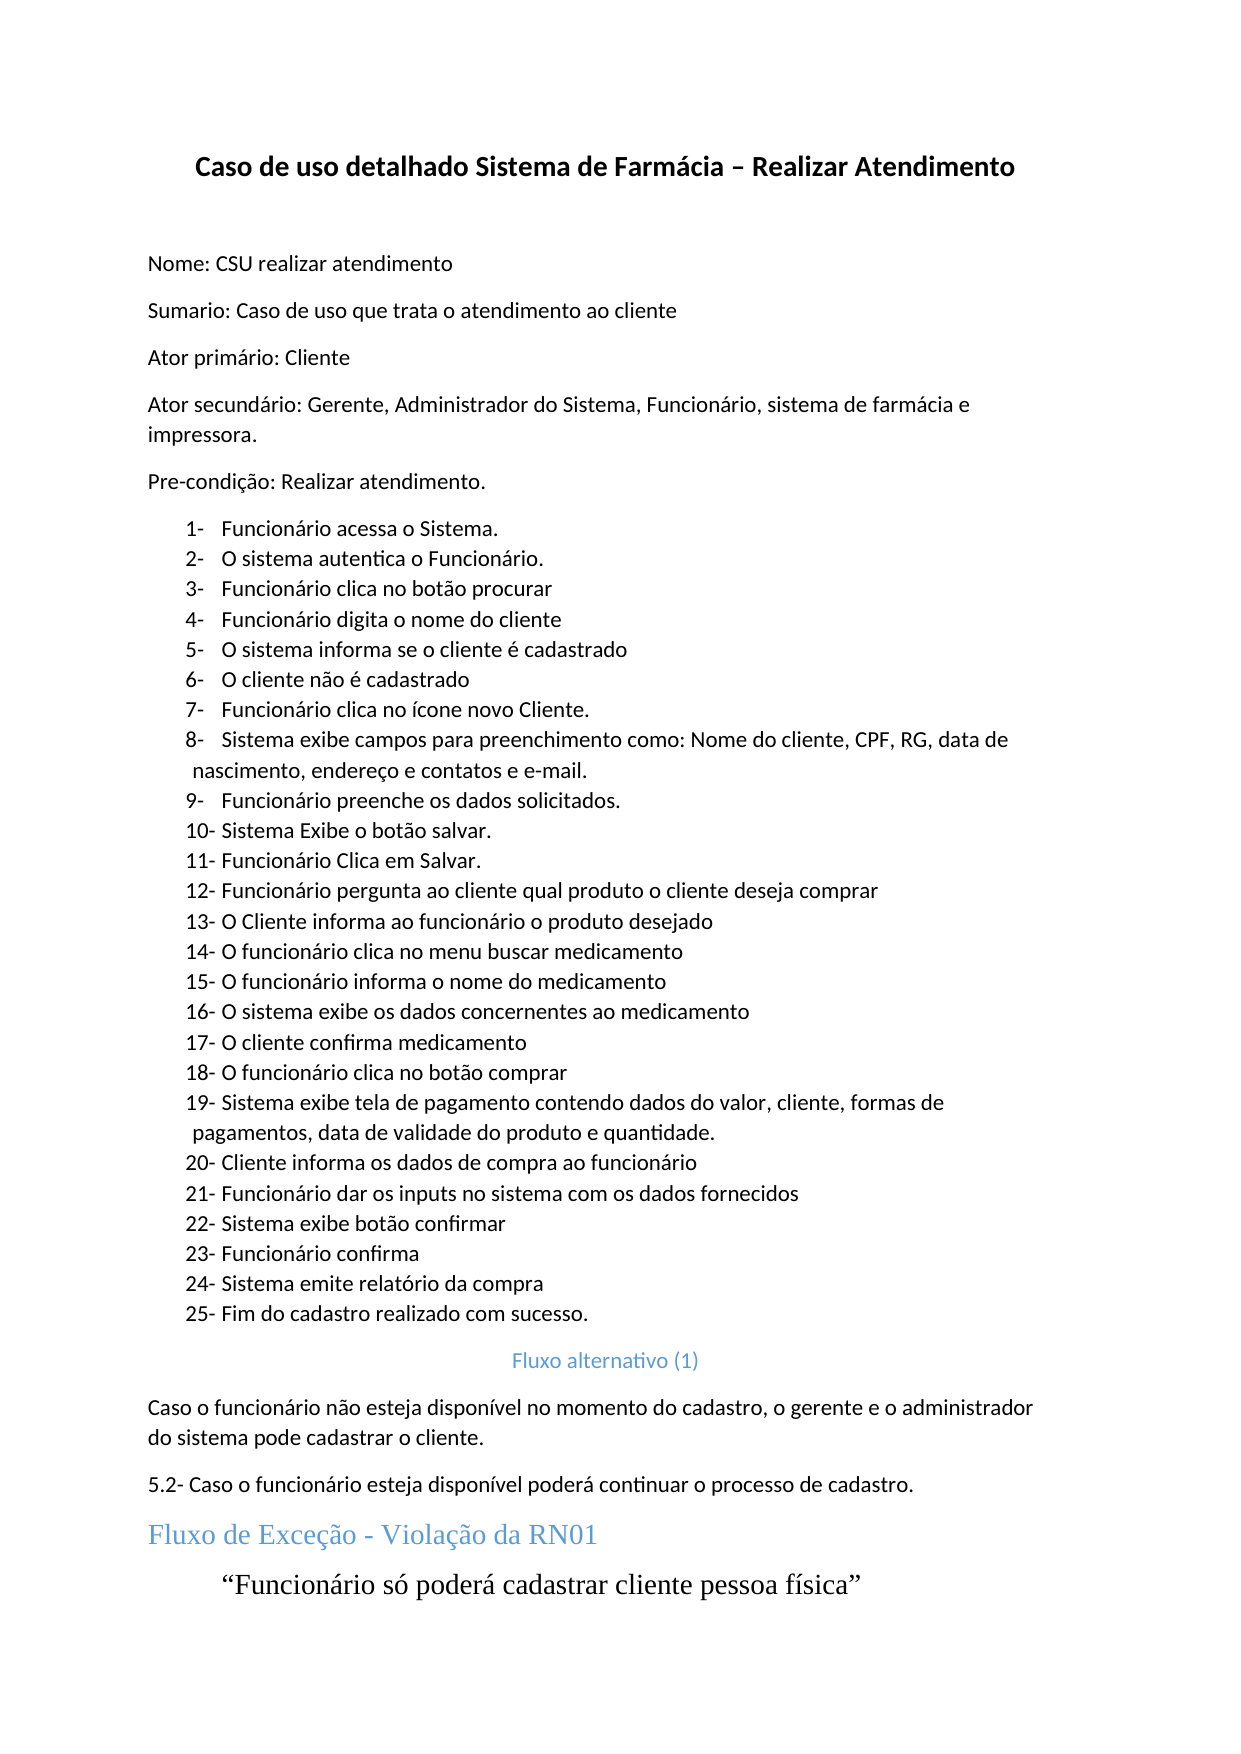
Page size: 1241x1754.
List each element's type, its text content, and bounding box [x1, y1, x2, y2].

list O funcionário clica no menu buscar medicamento [185, 937, 1063, 965]
list Funcionário preenche os dados solicitados. [185, 786, 1063, 814]
list O sistema autentica o Funcionário. [185, 544, 1063, 572]
text Fluxo de Exceção - Violação da RN01 [148, 1517, 1063, 1551]
list O cliente não é cadastrado [185, 665, 1063, 693]
text Sumario: Caso de uso que trata o atendimento ao cliente [148, 296, 1063, 324]
list Funcionário pergunta ao cliente qual produto o cliente deseja comprar [185, 877, 1063, 905]
list O funcionário clica no botão comprar [185, 1058, 1063, 1086]
list O funcionário informa o nome do medicamento [185, 967, 1063, 995]
list Fim do cadastro realizado com sucesso. [185, 1299, 1063, 1328]
list Funcionário Clica em Salvar. [185, 846, 1063, 874]
text Caso de uso detalhado Sistema de Farmácia – Realizar Atendimento [148, 148, 1063, 183]
list Cliente informa os dados de compra ao funcionário [185, 1148, 1063, 1177]
list Funcionário confirma [185, 1239, 1063, 1267]
list O sistema exibe os dados concernentes ao medicamento [185, 997, 1063, 1026]
text 5.2- Caso o funcionário esteja disponível poderá continuar o processo de cadastro. [148, 1470, 1063, 1498]
list Funcionário clica no botão procurar [185, 574, 1063, 603]
list Funcionário dar os inputs no sistema com os dados fornecidos [185, 1179, 1063, 1207]
text Caso o funcionário não esteja disponível no momento do cadastro, o gerente e o administrador do sistema pode cadastrar o cliente. [148, 1393, 1063, 1452]
text Ator primário: Cliente [148, 343, 1063, 371]
text Ator secundário: Gerente, Administrador do Sistema, Funcionário, sistema de farmácia e impressora. [148, 390, 1063, 448]
text Pre-condição: Realizar atendimento. [148, 467, 1063, 495]
list O Cliente informa ao funcionário o produto desejado [185, 907, 1063, 935]
list Sistema exibe campos para preenchimento como: Nome do cliente, CPF, RG, data de nascimento, endereço e contatos e e-mail. [185, 726, 1063, 784]
list Funcionário digita o nome do cliente [185, 605, 1063, 633]
list O sistema informa se o cliente é cadastrado [185, 635, 1063, 663]
list Sistema exibe tela de pagamento contendo dados do valor, cliente, formas de pagamentos, data de validade do produto e quantidade. [185, 1088, 1063, 1146]
list O cliente confirma medicamento [185, 1028, 1063, 1056]
list Sistema Exibe o botão salvar. [185, 816, 1063, 844]
text “Funcionário só poderá cadastrar cliente pessoa física” [148, 1567, 1063, 1601]
list Sistema exibe botão confirmar [185, 1209, 1063, 1237]
list Funcionário clica no ícone novo Cliente. [185, 695, 1063, 723]
list Sistema emite relatório da compra [185, 1269, 1063, 1297]
list Funcionário acessa o Sistema. [148, 514, 1063, 542]
text Nome: CSU realizar atendimento [148, 249, 1063, 278]
text Fluxo alternativo (1) [148, 1346, 1063, 1374]
